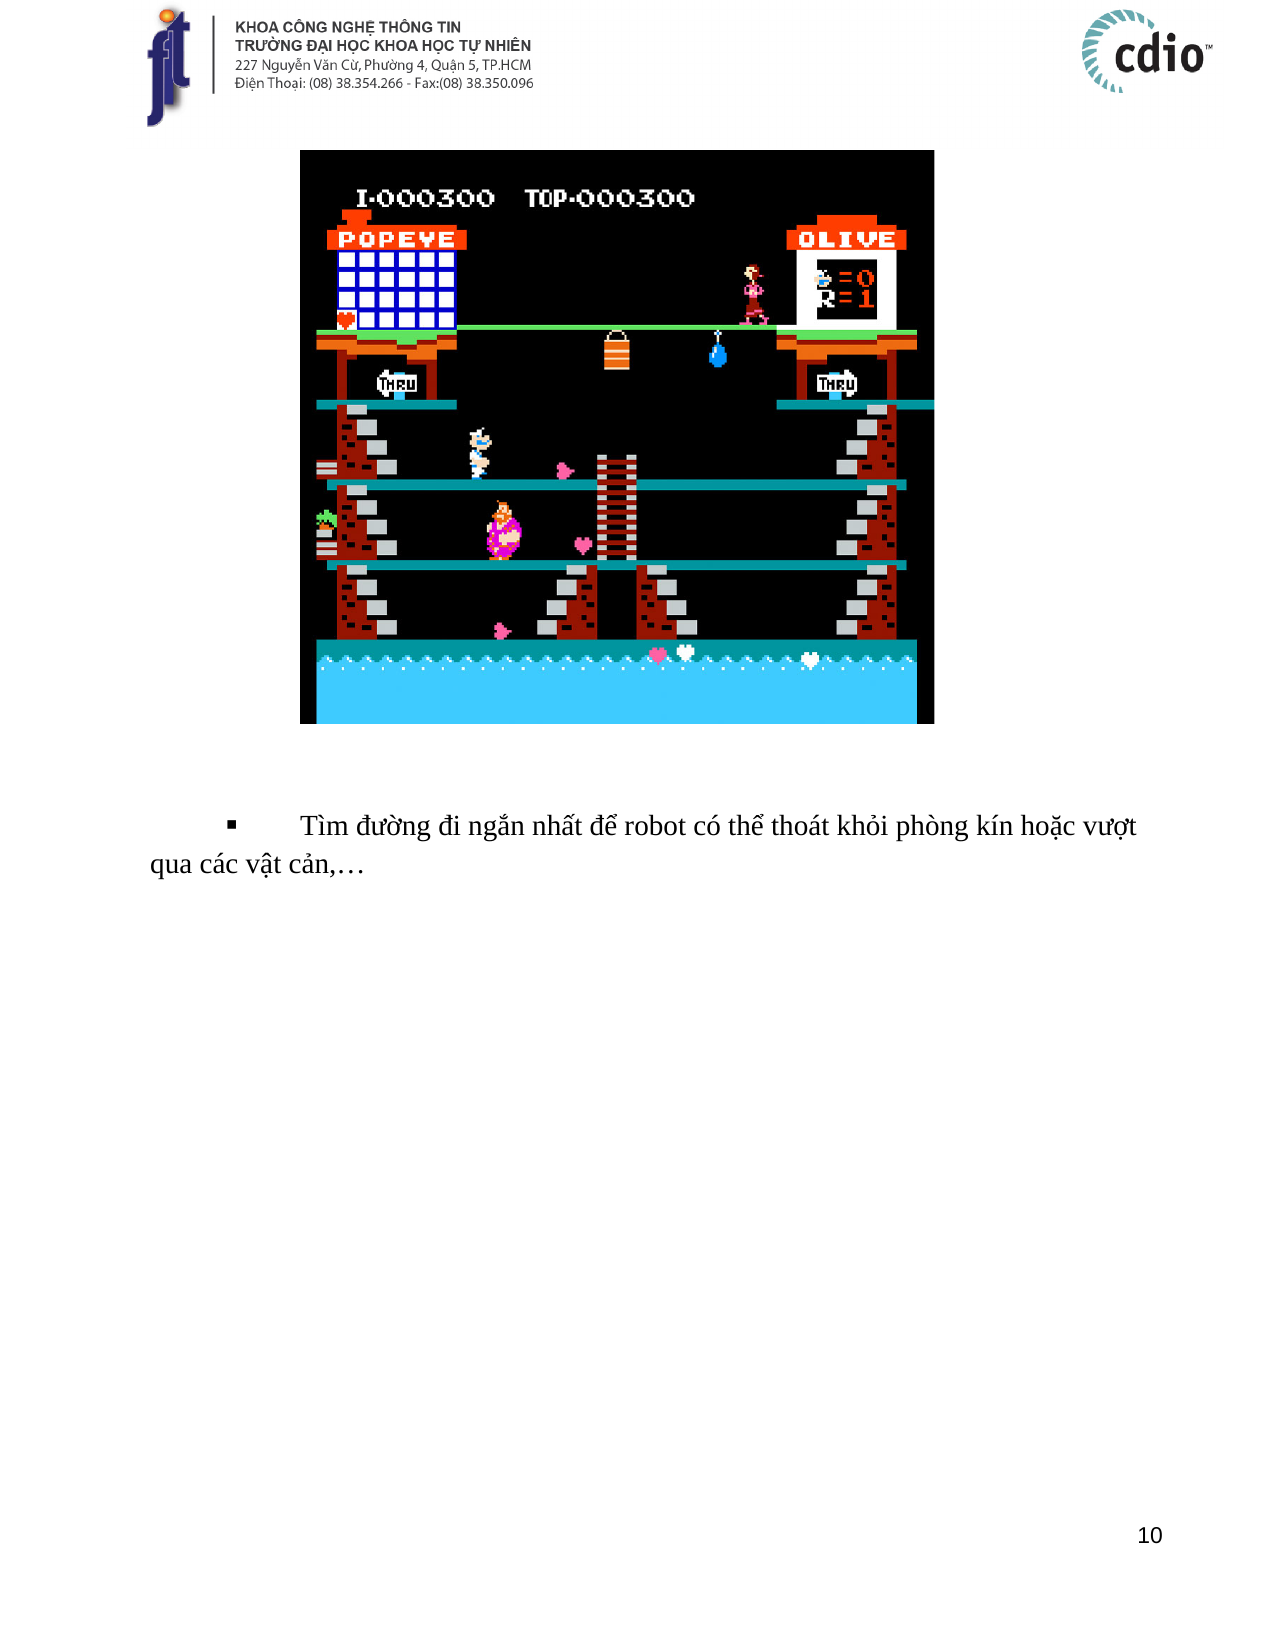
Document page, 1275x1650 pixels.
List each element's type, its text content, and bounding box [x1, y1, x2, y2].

picture [125, 0, 1224, 149]
picture [300, 150, 935, 724]
list Tìm đường đi ngắn nhất để robot có thể thoát khỏi phòng kín hoặc vượt qua các vật cản,… [150, 808, 1162, 880]
